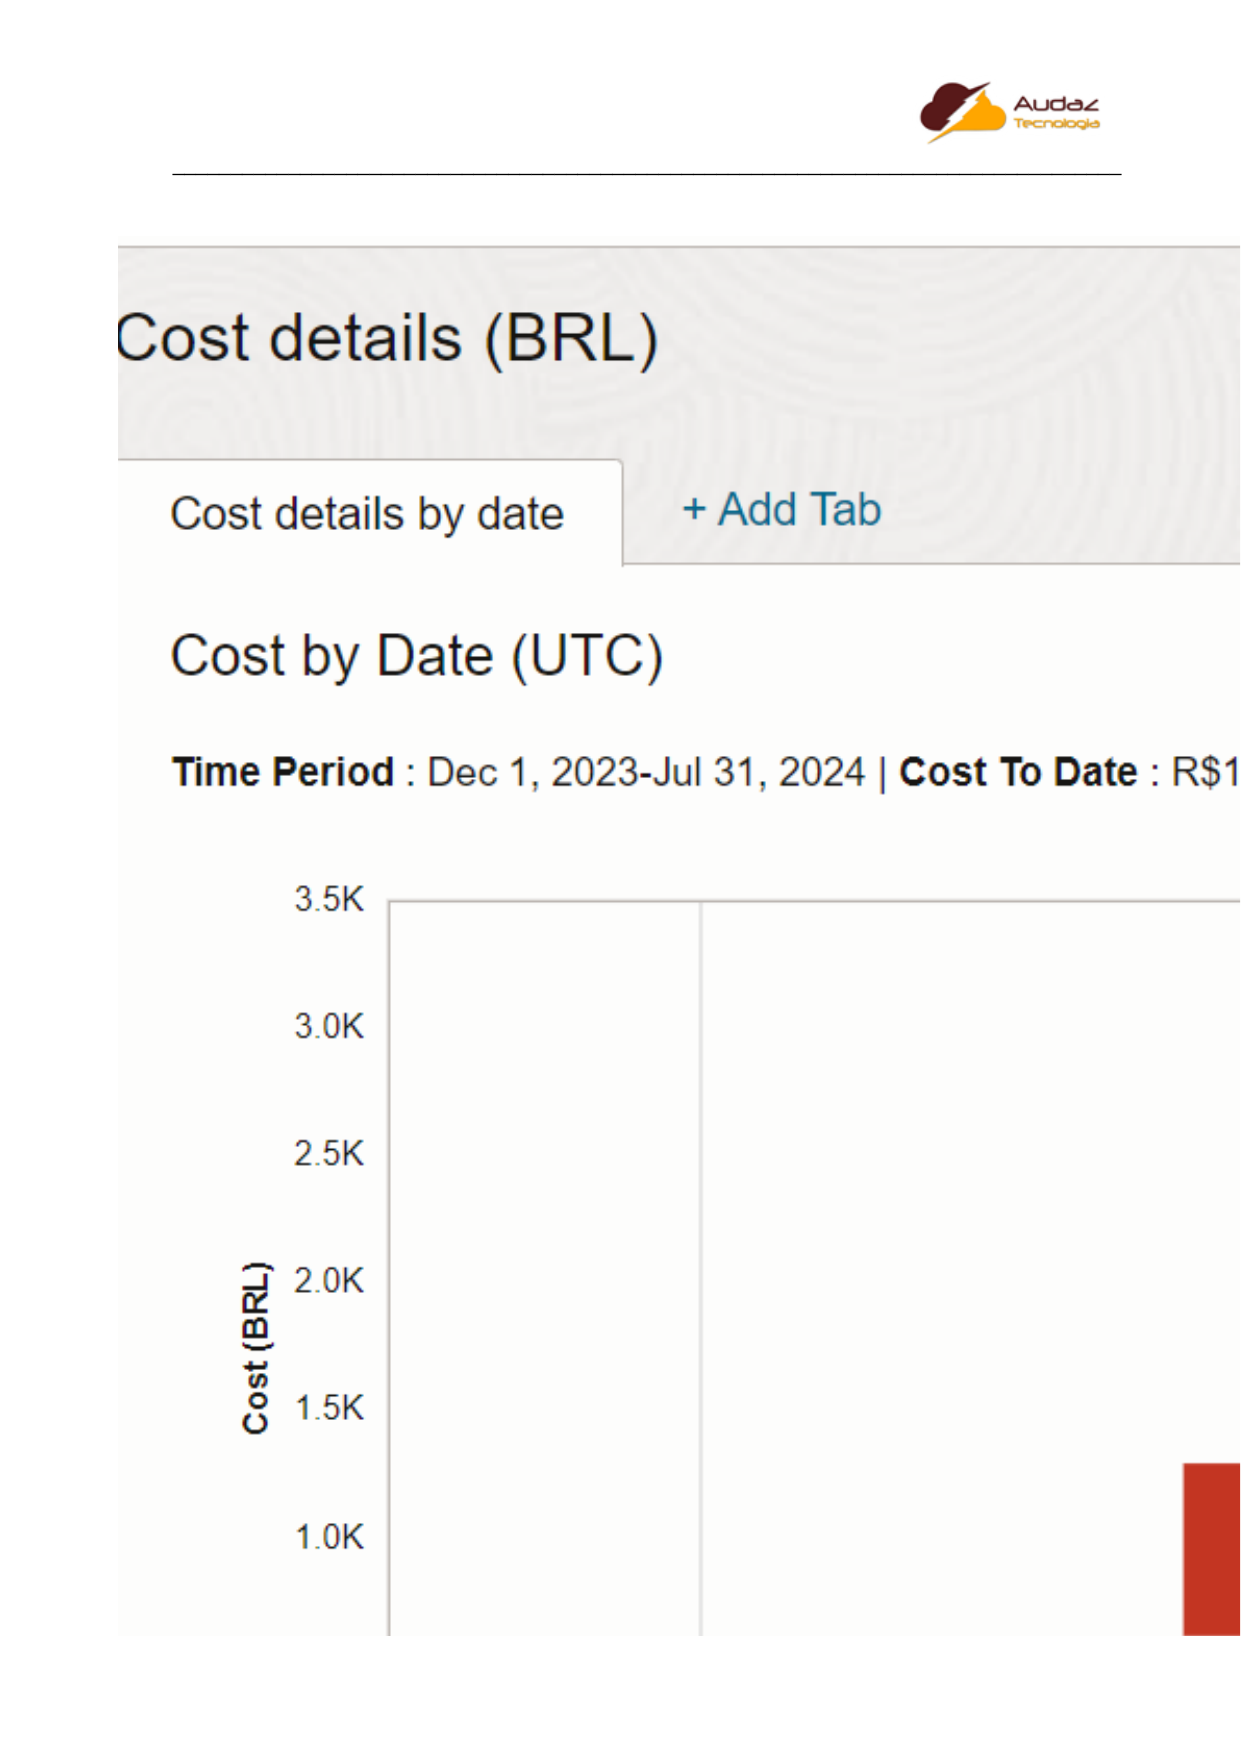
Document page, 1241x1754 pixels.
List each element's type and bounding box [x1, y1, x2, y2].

picture [897, 75, 1123, 152]
picture [118, 236, 1241, 1636]
